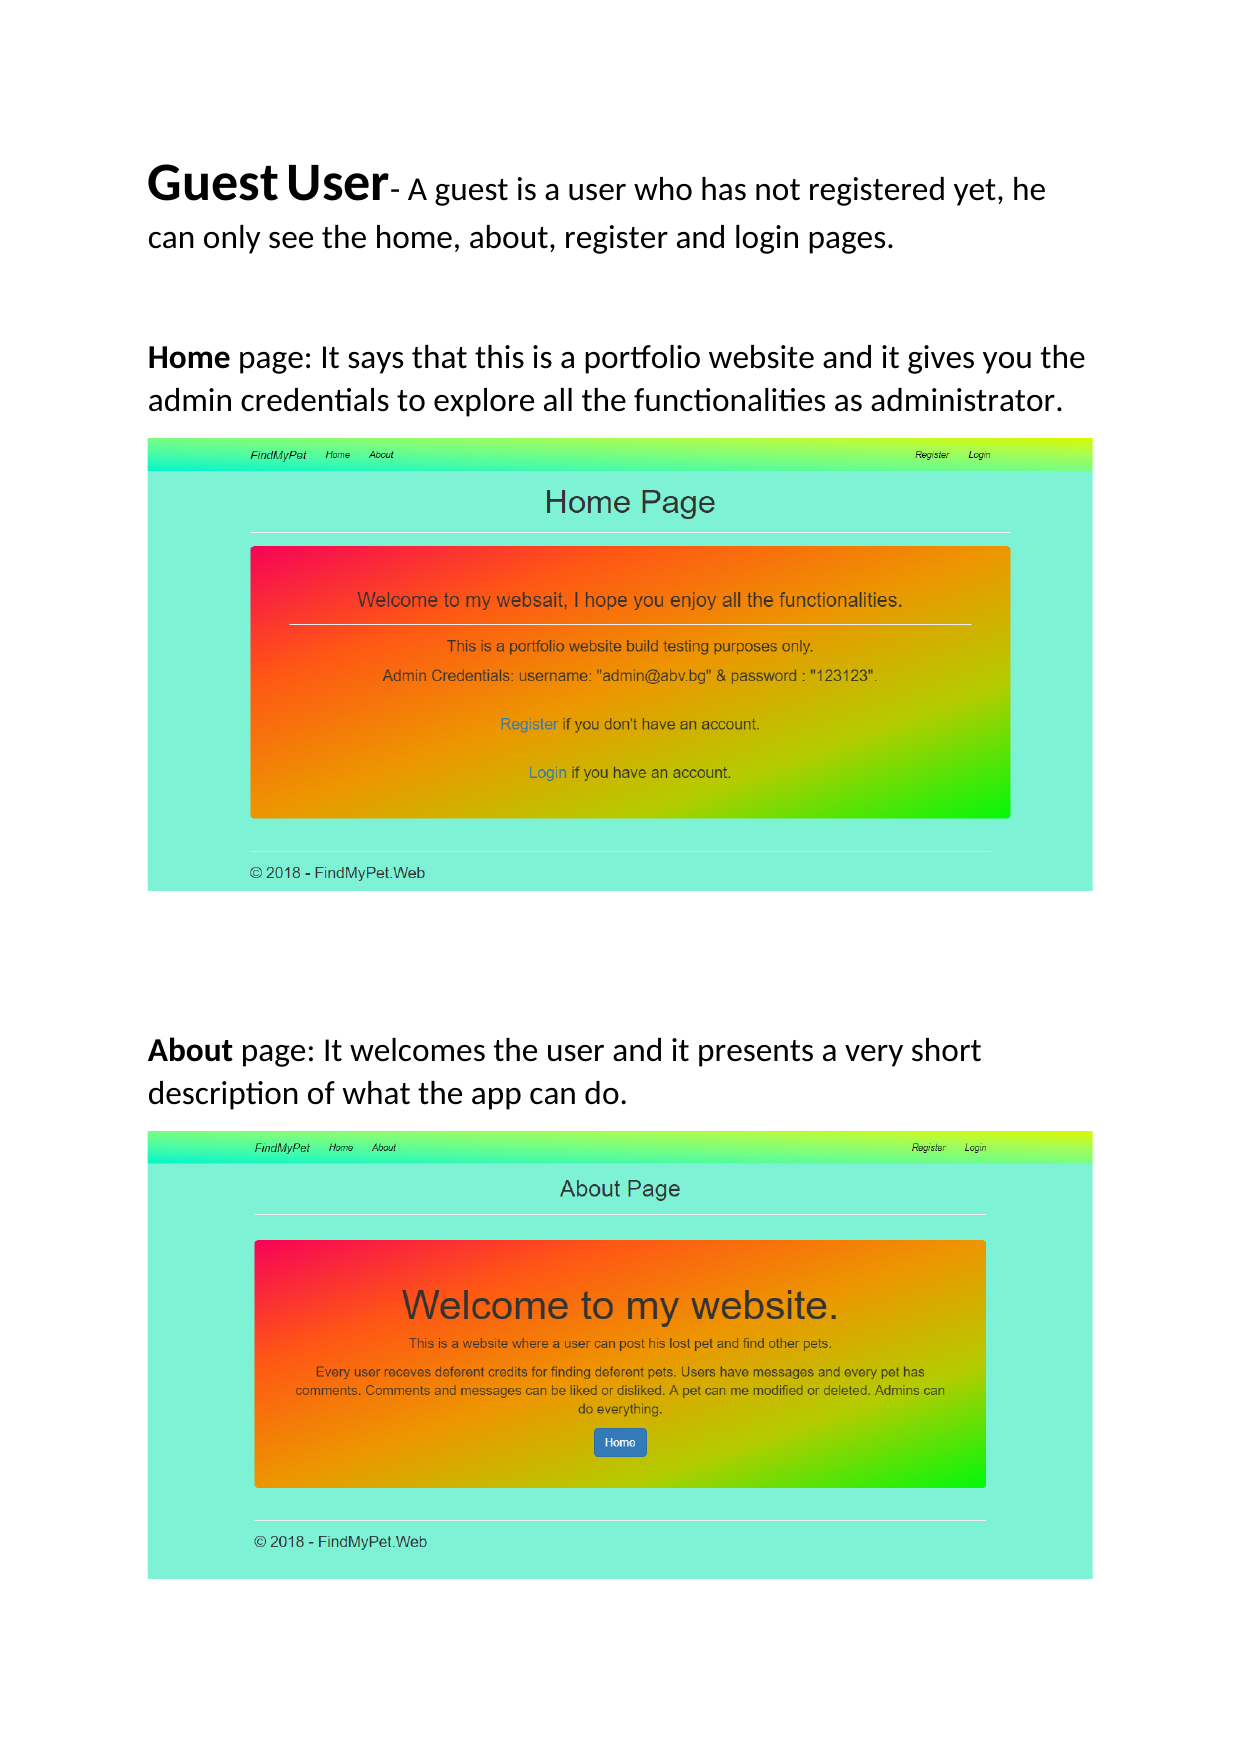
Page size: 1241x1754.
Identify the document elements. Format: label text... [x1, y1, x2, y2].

text Home page: It says that this is a portfolio website and it gives you the admin credentials to explore all the functionalities as administrator. [148, 336, 1093, 419]
picture [147, 1131, 1093, 1579]
picture [147, 438, 1093, 891]
text Guest User- A guest is a user who has not registered yet, he can only see the home, about, register and login pages. [148, 148, 1093, 257]
text About page: It welcomes the user and it presents a very short description of what the app can do. [148, 1028, 1093, 1112]
